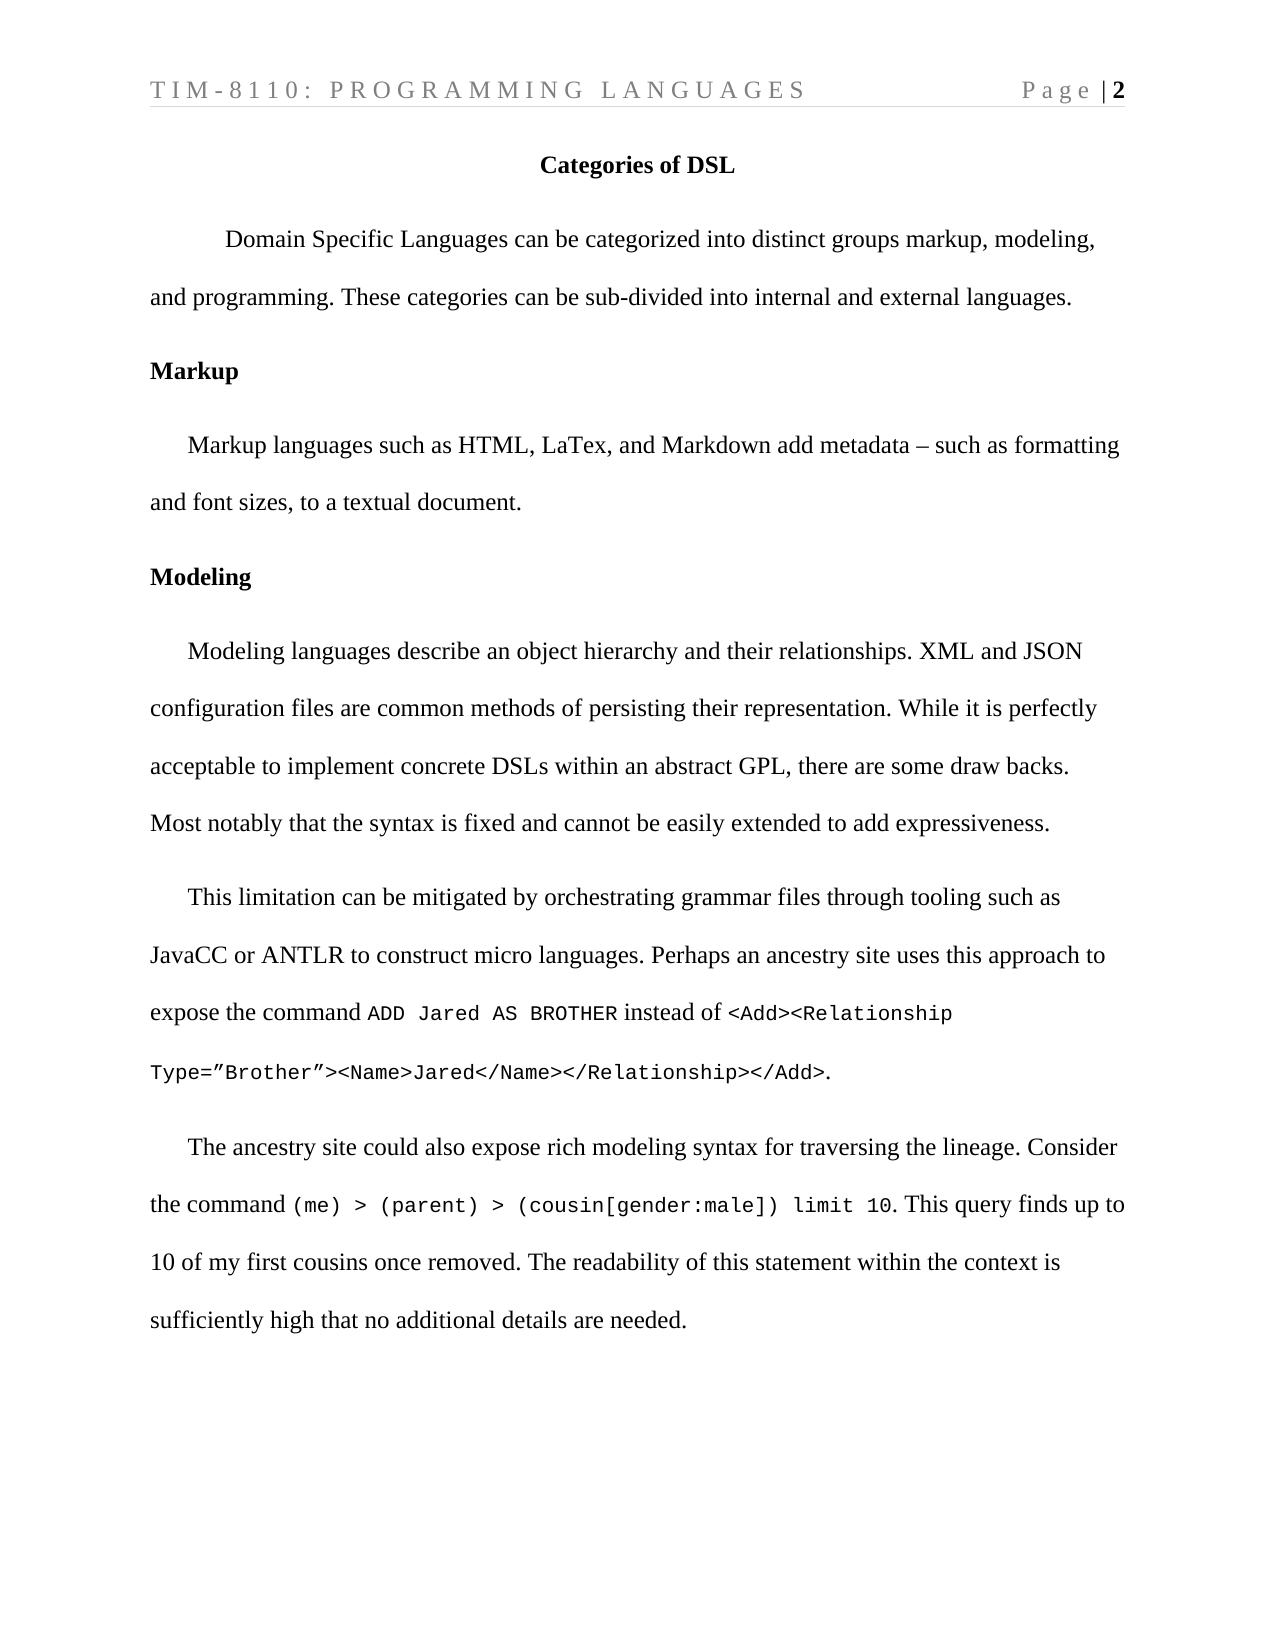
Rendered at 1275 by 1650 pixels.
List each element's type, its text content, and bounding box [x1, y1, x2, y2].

text Modeling languages describe an object hierarchy and their relationships. XML and JSON configuration files are common methods of persisting their representation. While it is perfectly acceptable to implement concrete DSLs within an abstract GPL, there are some draw backs. Most notably that the syntax is fixed and cannot be easily extended to add expressiveness. [150, 636, 1125, 837]
text Domain Specific Languages can be categorized into distinct groups markup, modeling, and programming. These categories can be sub-divided into internal and external languages. [150, 224, 1125, 310]
subtitle Modeling [150, 562, 1125, 590]
subtitle Categories of DSL [150, 150, 1125, 179]
text This limitation can be mitigated by orchestrating grammar files through tooling such as JavaCC or ANTLR to construct micro languages. Perhaps an ancestry site uses this approach to expose the command ADD Jared AS BROTHER instead of <Add><Relationship Type=”Brother”><Name>Jared</Name></Relationship></Add>. [150, 882, 1125, 1085]
text The ancestry site could also expose rich modeling syntax for traversing the lineage. Consider the command (me) > (parent) > (cousin[gender:male]) limit 10. This query finds up to 10 of my first cousins once removed. The readability of this statement within the context is sufficiently high that no additional details are needed. [150, 1132, 1125, 1334]
text Markup languages such as HTML, LaTex, and Markdown add metadata – such as formatting and font sizes, to a textual document. [150, 430, 1125, 516]
subtitle Markup [150, 356, 1125, 384]
